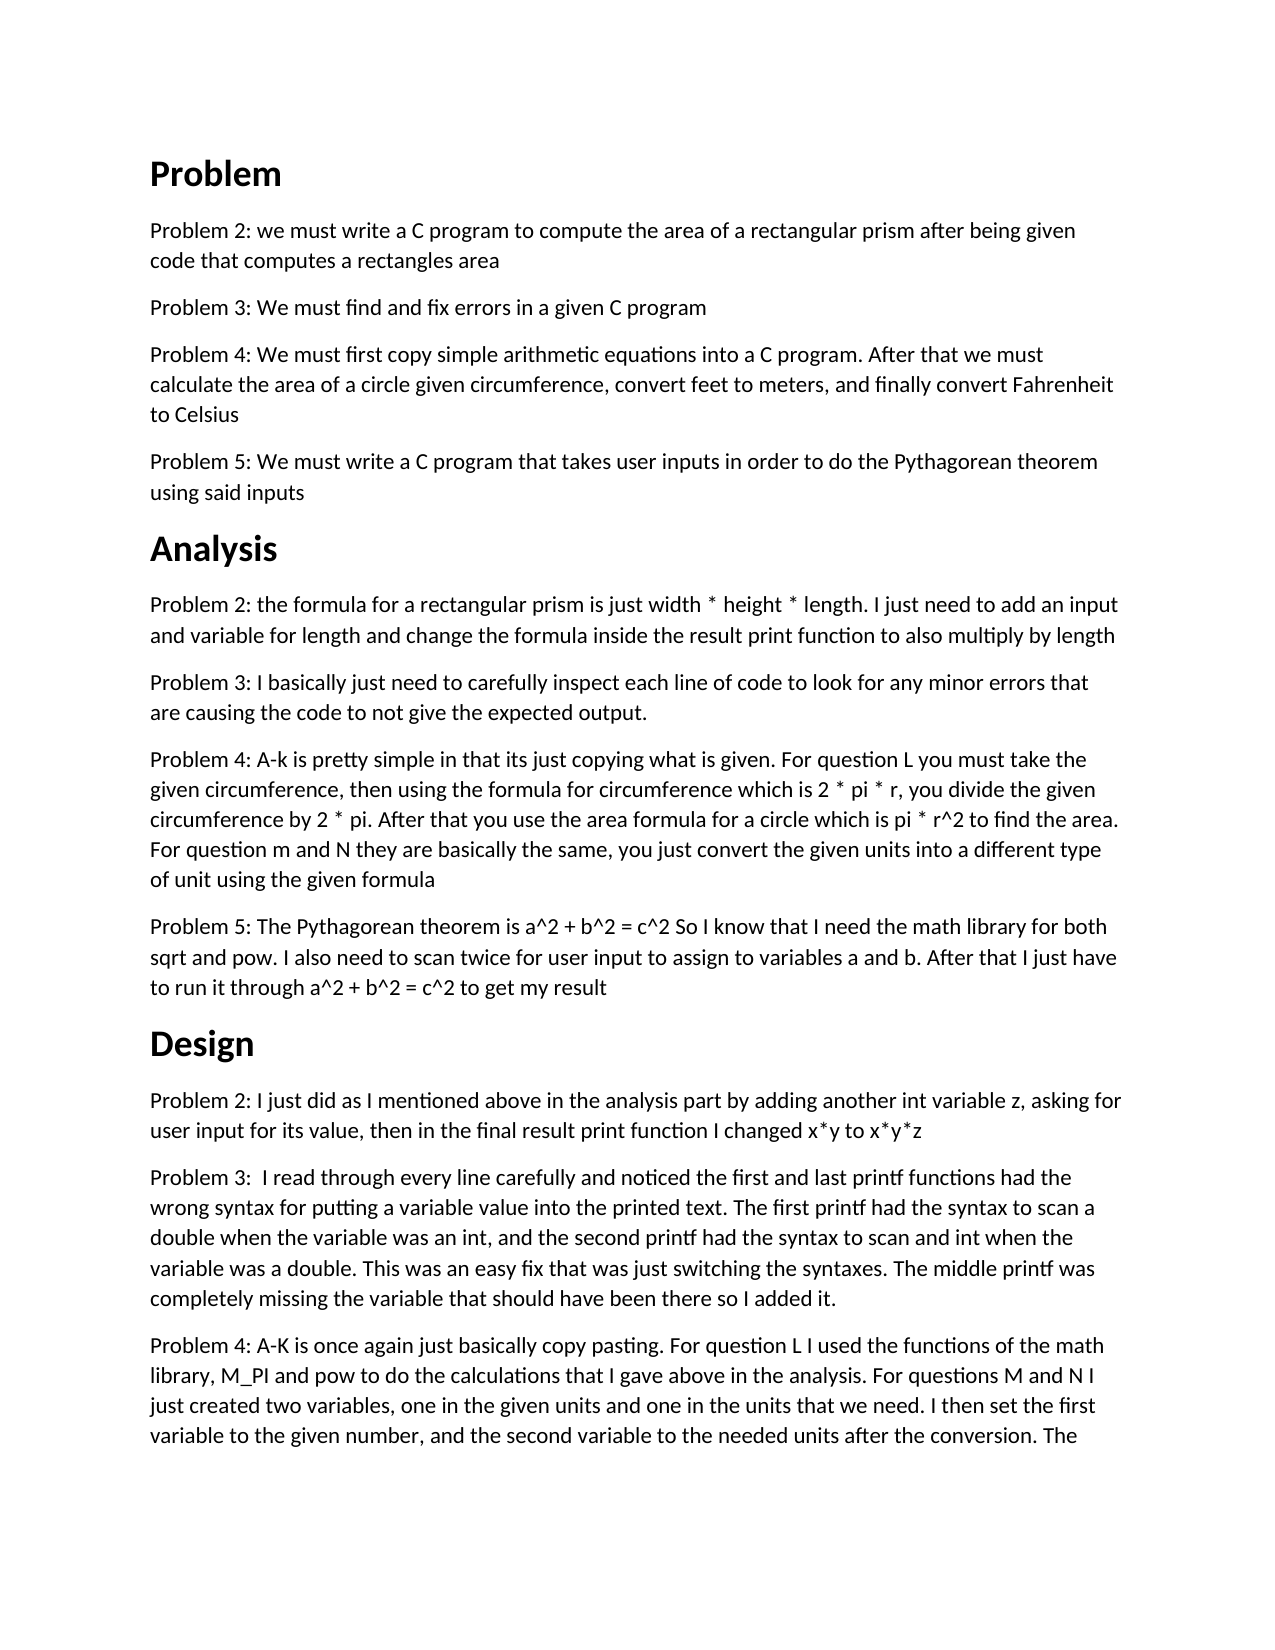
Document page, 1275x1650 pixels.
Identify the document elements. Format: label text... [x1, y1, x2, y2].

text Analysis [150, 524, 1125, 570]
text Problem 3: I read through every line carefully and noticed the first and last printf functions had the wrong syntax for putting a variable value into the printed text. The first printf had the syntax to scan a double when the variable was an int, and the second printf had the syntax to scan and int when the variable was a double. This was an easy fix that was just switching the syntaxes. The middle printf was completely missing the variable that should have been there so I added it. [150, 1163, 1125, 1312]
text Problem 4: A-k is pretty simple in that its just copying what is given. For question L you must take the given circumference, then using the formula for circumference which is 2 * pi * r, you divide the given circumference by 2 * pi. After that you use the area formula for a circle which is pi * r^2 to find the area. For question m and N they are basically the same, you just convert the given units into a different type of unit using the given formula [150, 745, 1125, 894]
text Problem 2: I just did as I mentioned above in the analysis part by adding another int variable z, asking for user input for its value, then in the final result print function I changed x*y to x*y*z [150, 1086, 1125, 1144]
text Problem 3: I basically just need to carefully inspect each line of code to look for any minor errors that are causing the code to not give the expected output. [150, 668, 1125, 726]
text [150, 1331, 1125, 1449]
text Design [150, 1020, 1125, 1066]
text Problem 5: We must write a C program that takes user inputs in order to do the Pythagorean theorem using said inputs [150, 447, 1125, 506]
text Problem 2: we must write a C program to compute the area of a rectangular prism after being given code that computes a rectangles area [150, 216, 1125, 274]
text Problem 4: We must first copy simple arithmetic equations into a C program. After that we must calculate the area of a circle given circumference, convert feet to meters, and finally convert Fahrenheit to Celsius [150, 340, 1125, 428]
text Problem 2: the formula for a rectangular prism is just width * height * length. I just need to add an input and variable for length and change the formula inside the result print function to also multiply by length [150, 591, 1125, 649]
text Problem 5: The Pythagorean theorem is a^2 + b^2 = c^2 So I know that I need the math library for both sqrt and pow. I also need to scan twice for user input to assign to variables a and b. After that I just have to run it through a^2 + b^2 = c^2 to get my result [150, 912, 1125, 1001]
text Problem 3: We must find and fix errors in a given C program [150, 293, 1125, 321]
text Problem [150, 150, 1125, 196]
